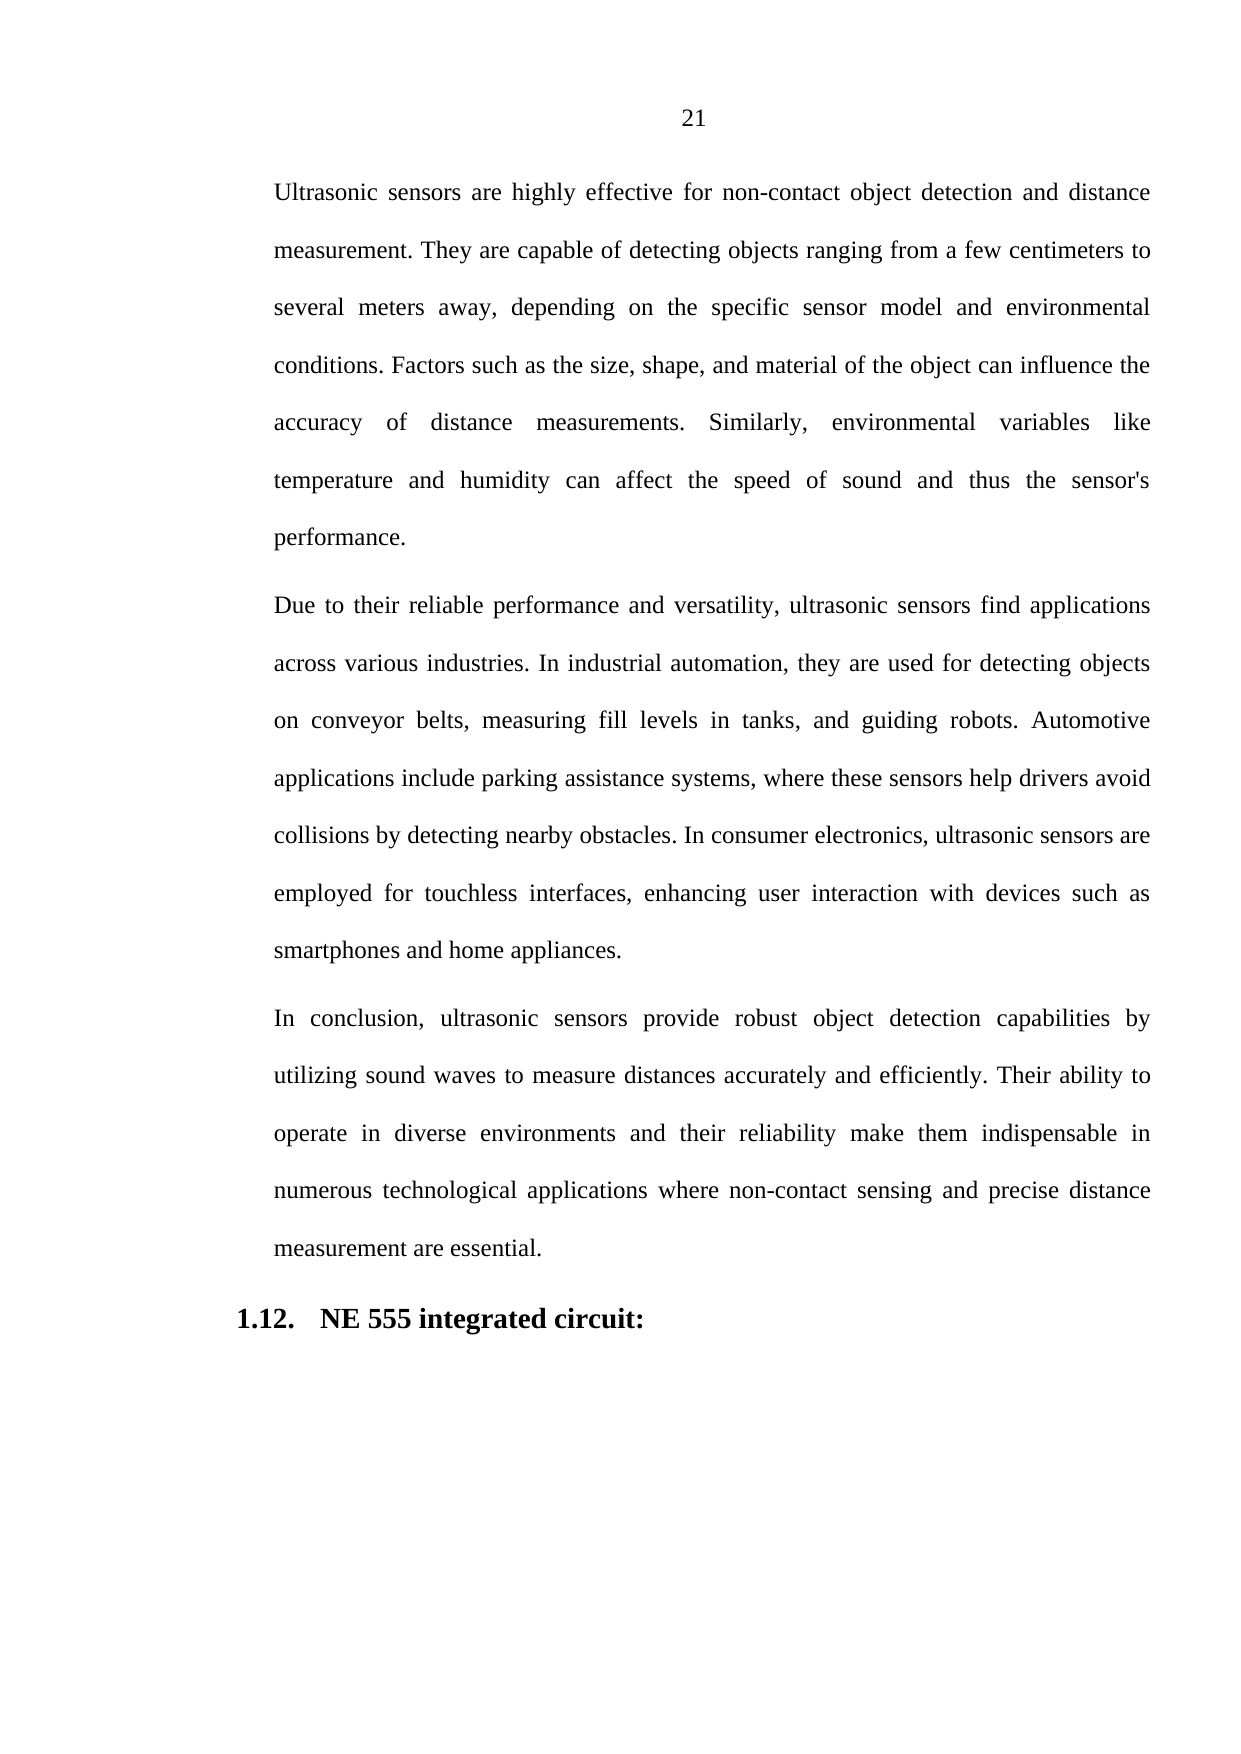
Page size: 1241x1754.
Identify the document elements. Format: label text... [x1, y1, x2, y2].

text Due to their reliable performance and versatility, ultrasonic sensors find applications across various industries. In industrial automation, they are used for detecting objects on conveyor belts, measuring fill levels in tanks, and guiding robots. Automotive applications include parking assistance systems, where these sensors help drivers avoid collisions by detecting nearby obstacles. In consumer electronics, ultrasonic sensors are employed for touchless interfaces, enhancing user interaction with devices such as smartphones and home appliances. [274, 590, 1152, 964]
text In conclusion, ultrasonic sensors provide robust object detection capabilities by utilizing sound waves to measure distances accurately and efficiently. Their ability to operate in diverse environments and their reliability make them indispensable in numerous technological applications where non-contact sensing and precise distance measurement are essential. [274, 1003, 1152, 1262]
text Ultrasonic sensors are highly effective for non-contact object detection and distance measurement. They are capable of detecting objects ranging from a few centimeters to several meters away, depending on the specific sensor model and environmental conditions. Factors such as the size, shape, and material of the object can influence the accuracy of distance measurements. Similarly, environmental variables like temperature and humidity can affect the speed of sound and thus the sensor's performance. [274, 177, 1152, 551]
list NE 555 integrated circuit: [236, 1301, 1152, 1334]
